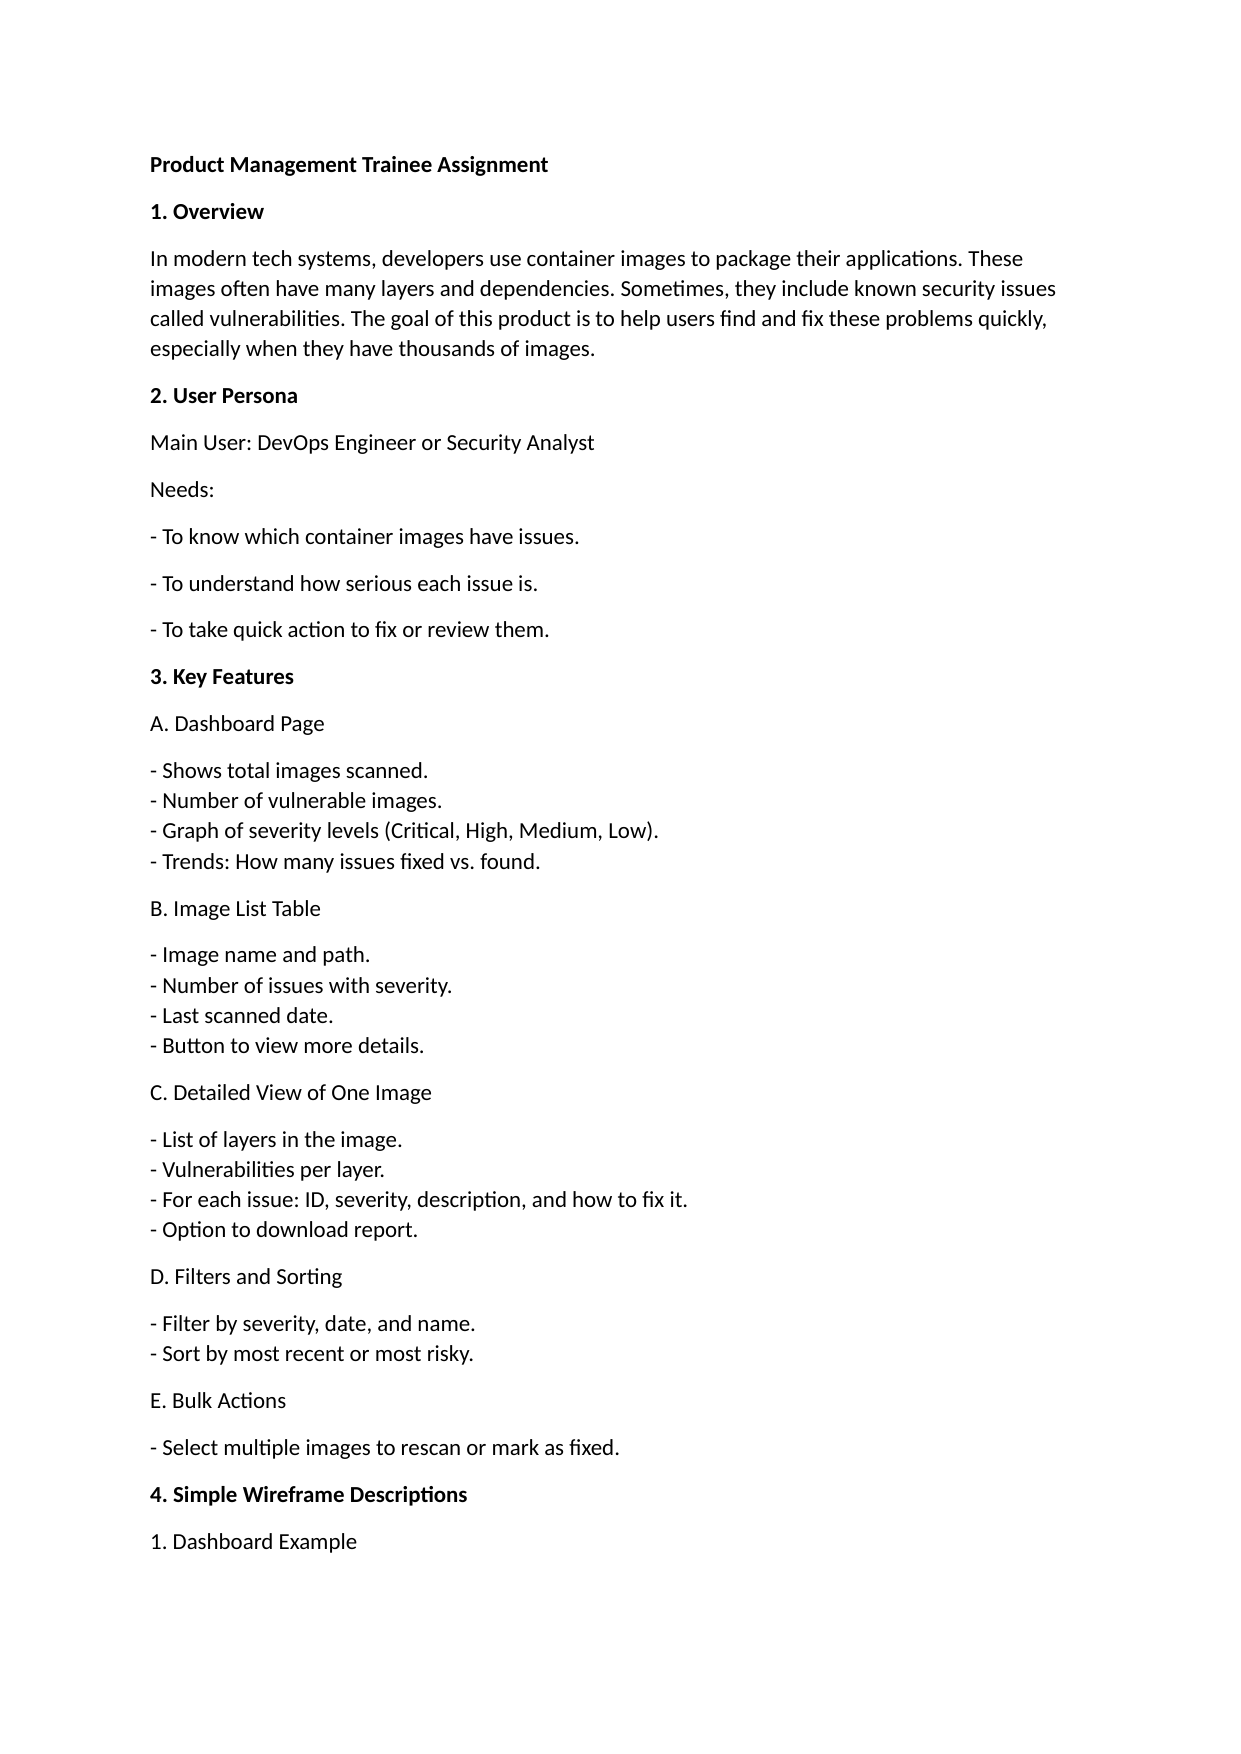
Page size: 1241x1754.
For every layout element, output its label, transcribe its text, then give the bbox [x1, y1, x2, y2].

text B. Image List Table [150, 894, 1090, 922]
text Product Management Trainee Assignment [150, 150, 1090, 178]
text - Select multiple images to rescan or mark as fixed. [150, 1433, 1090, 1461]
text - Shows total images scanned. - Number of vulnerable images. - Graph of severity levels (Critical, High, Medium, Low). - Trends: How many issues fixed vs. found. [150, 756, 1090, 875]
text 1. Dashboard Example [150, 1527, 1090, 1555]
text - Image name and path. - Number of issues with severity. - Last scanned date. - Button to view more details. [150, 941, 1090, 1059]
text - To understand how serious each issue is. [150, 569, 1090, 597]
text In modern tech systems, developers use container images to package their applications. These images often have many layers and dependencies. Sometimes, they include known security issues called vulnerabilities. The goal of this product is to help users find and fix these problems quickly, especially when they have thousands of images. [150, 244, 1090, 362]
text C. Detailed View of One Image [150, 1078, 1090, 1106]
text E. Bulk Actions [150, 1386, 1090, 1414]
text Main User: DevOps Engineer or Security Analyst [150, 428, 1090, 456]
text 4. Simple Wireframe Descriptions [150, 1480, 1090, 1508]
text A. Dashboard Page [150, 709, 1090, 737]
text 1. Overview [150, 197, 1090, 225]
text 3. Key Features [150, 662, 1090, 691]
text - List of layers in the image. - Vulnerabilities per layer. - For each issue: ID, severity, description, and how to fix it. - Option to download report. [150, 1125, 1090, 1244]
text Needs: [150, 475, 1090, 503]
text D. Filters and Sorting [150, 1262, 1090, 1291]
text - To know which container images have issues. [150, 522, 1090, 550]
text 2. User Persona [150, 381, 1090, 409]
text - Filter by severity, date, and name. - Sort by most recent or most risky. [150, 1309, 1090, 1368]
text - To take quick action to fix or review them. [150, 616, 1090, 644]
